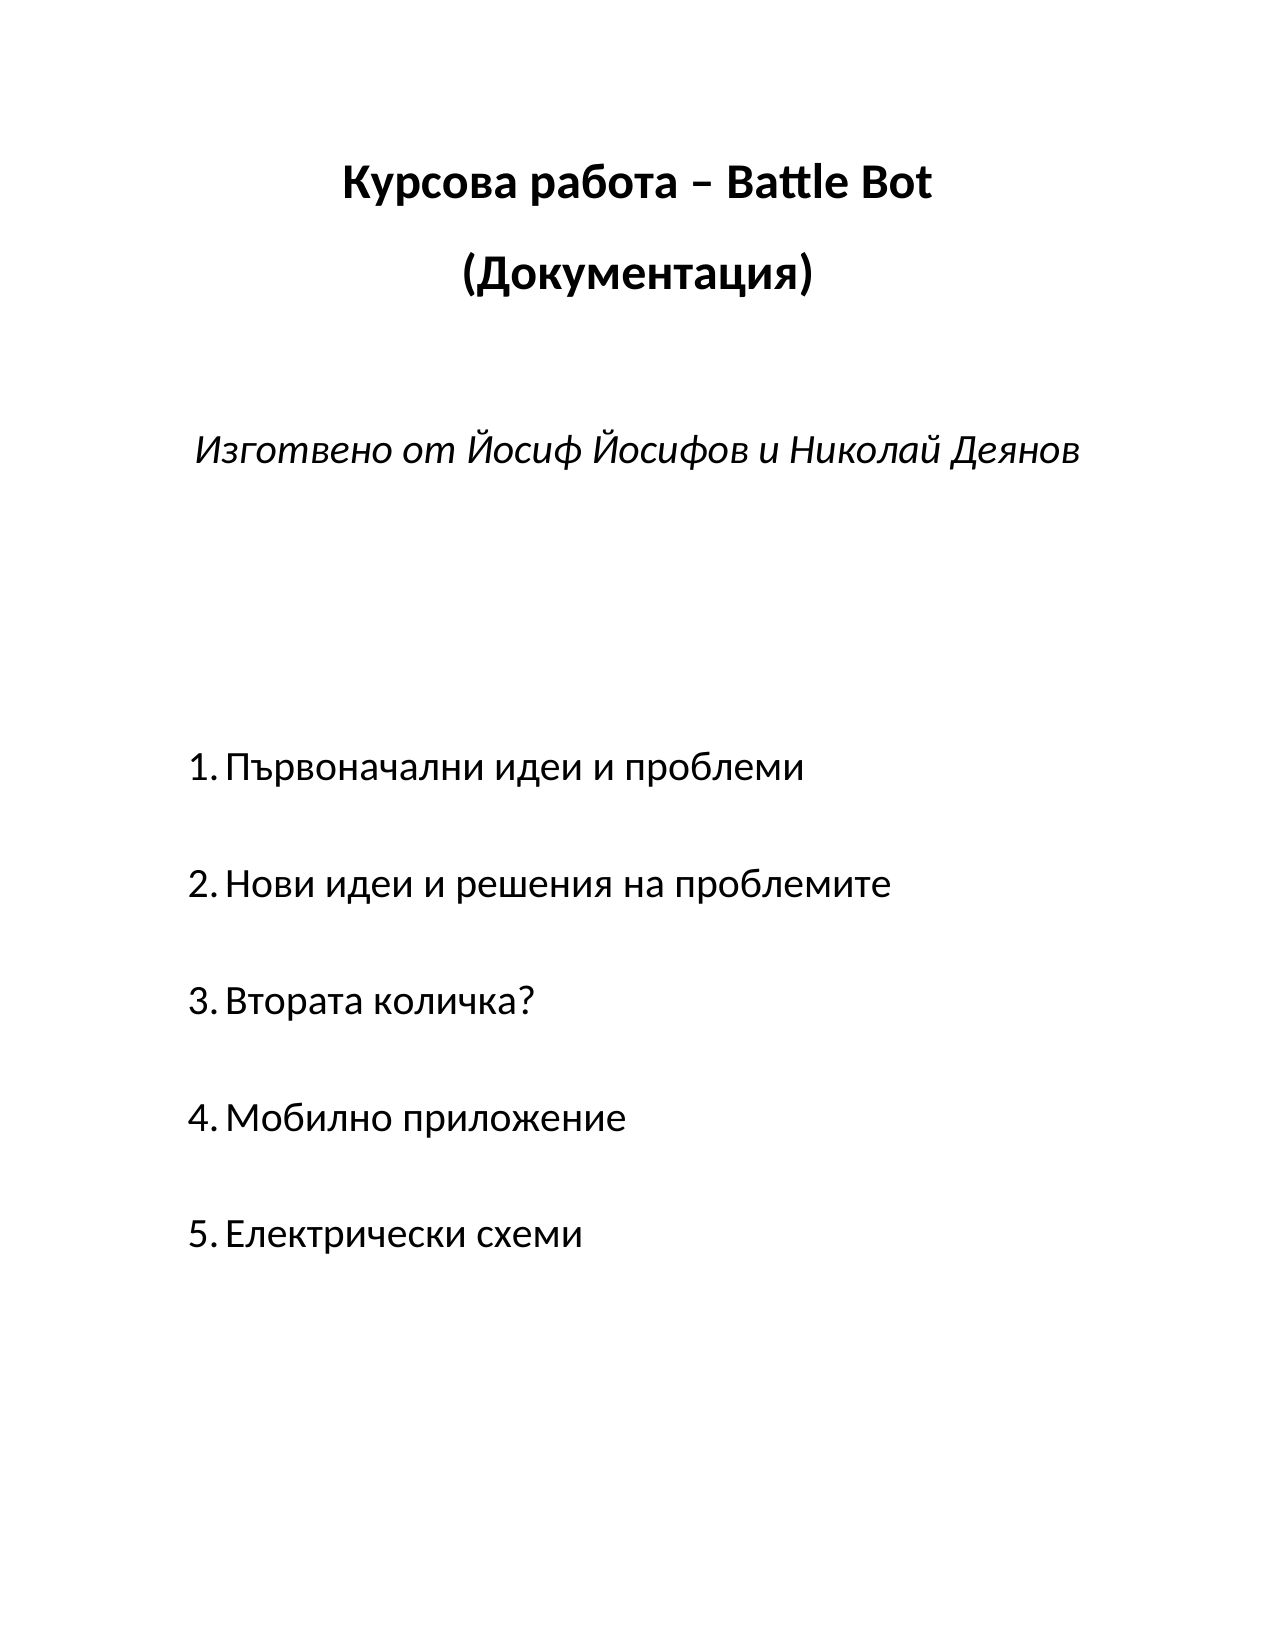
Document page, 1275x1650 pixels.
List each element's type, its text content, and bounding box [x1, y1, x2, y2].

list Мобилно приложение [187, 1091, 1125, 1141]
list Електрически схеми [187, 1207, 1125, 1258]
text Курсова работа – Battle Bot [150, 150, 1125, 211]
text Изготвено от Йосиф Йосифов и Николай Деянов [150, 423, 1125, 474]
list Първоначални идеи и проблеми [187, 740, 1125, 791]
list Нови идеи и решения на проблемите [187, 857, 1125, 908]
text (Документация) [150, 241, 1125, 302]
list Втората количка? [187, 974, 1125, 1024]
